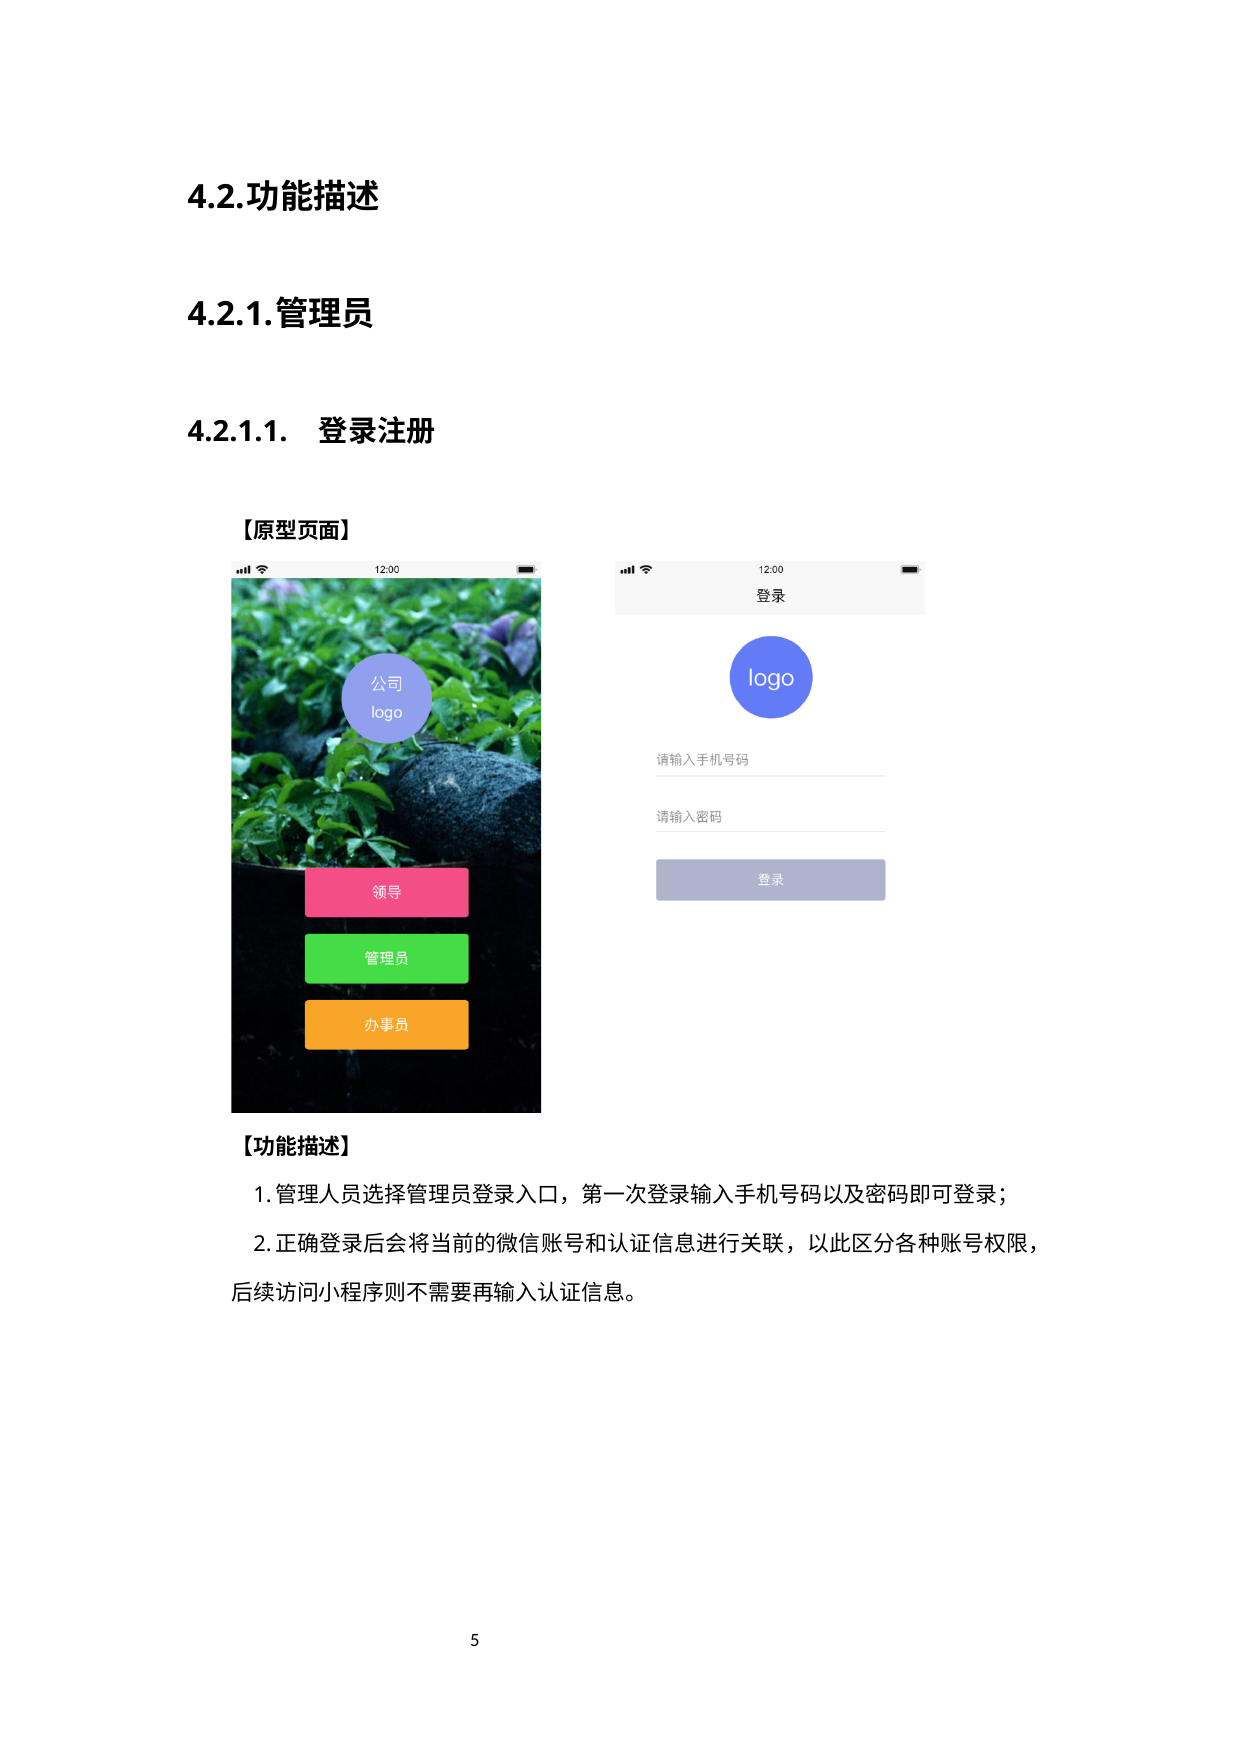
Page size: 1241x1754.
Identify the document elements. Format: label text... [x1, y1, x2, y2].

subtitle 管理员 [187, 278, 1053, 343]
picture [615, 561, 926, 1113]
text 【原型页面】 [187, 513, 1053, 545]
list 正确登录后会将当前的微信账号和认证信息进行关联，以此区分各种账号权限，后续访问小程序则不需要再输入认证信息。 [231, 1225, 1053, 1307]
subtitle 登录注册 [187, 397, 1053, 462]
list 管理人员选择管理员登录入口，第一次登录输入手机号码以及密码即可登录； [231, 1177, 1053, 1209]
subtitle 功能描述 [187, 162, 1053, 227]
picture [231, 561, 542, 1113]
text 【功能描述】 [187, 1129, 1053, 1161]
